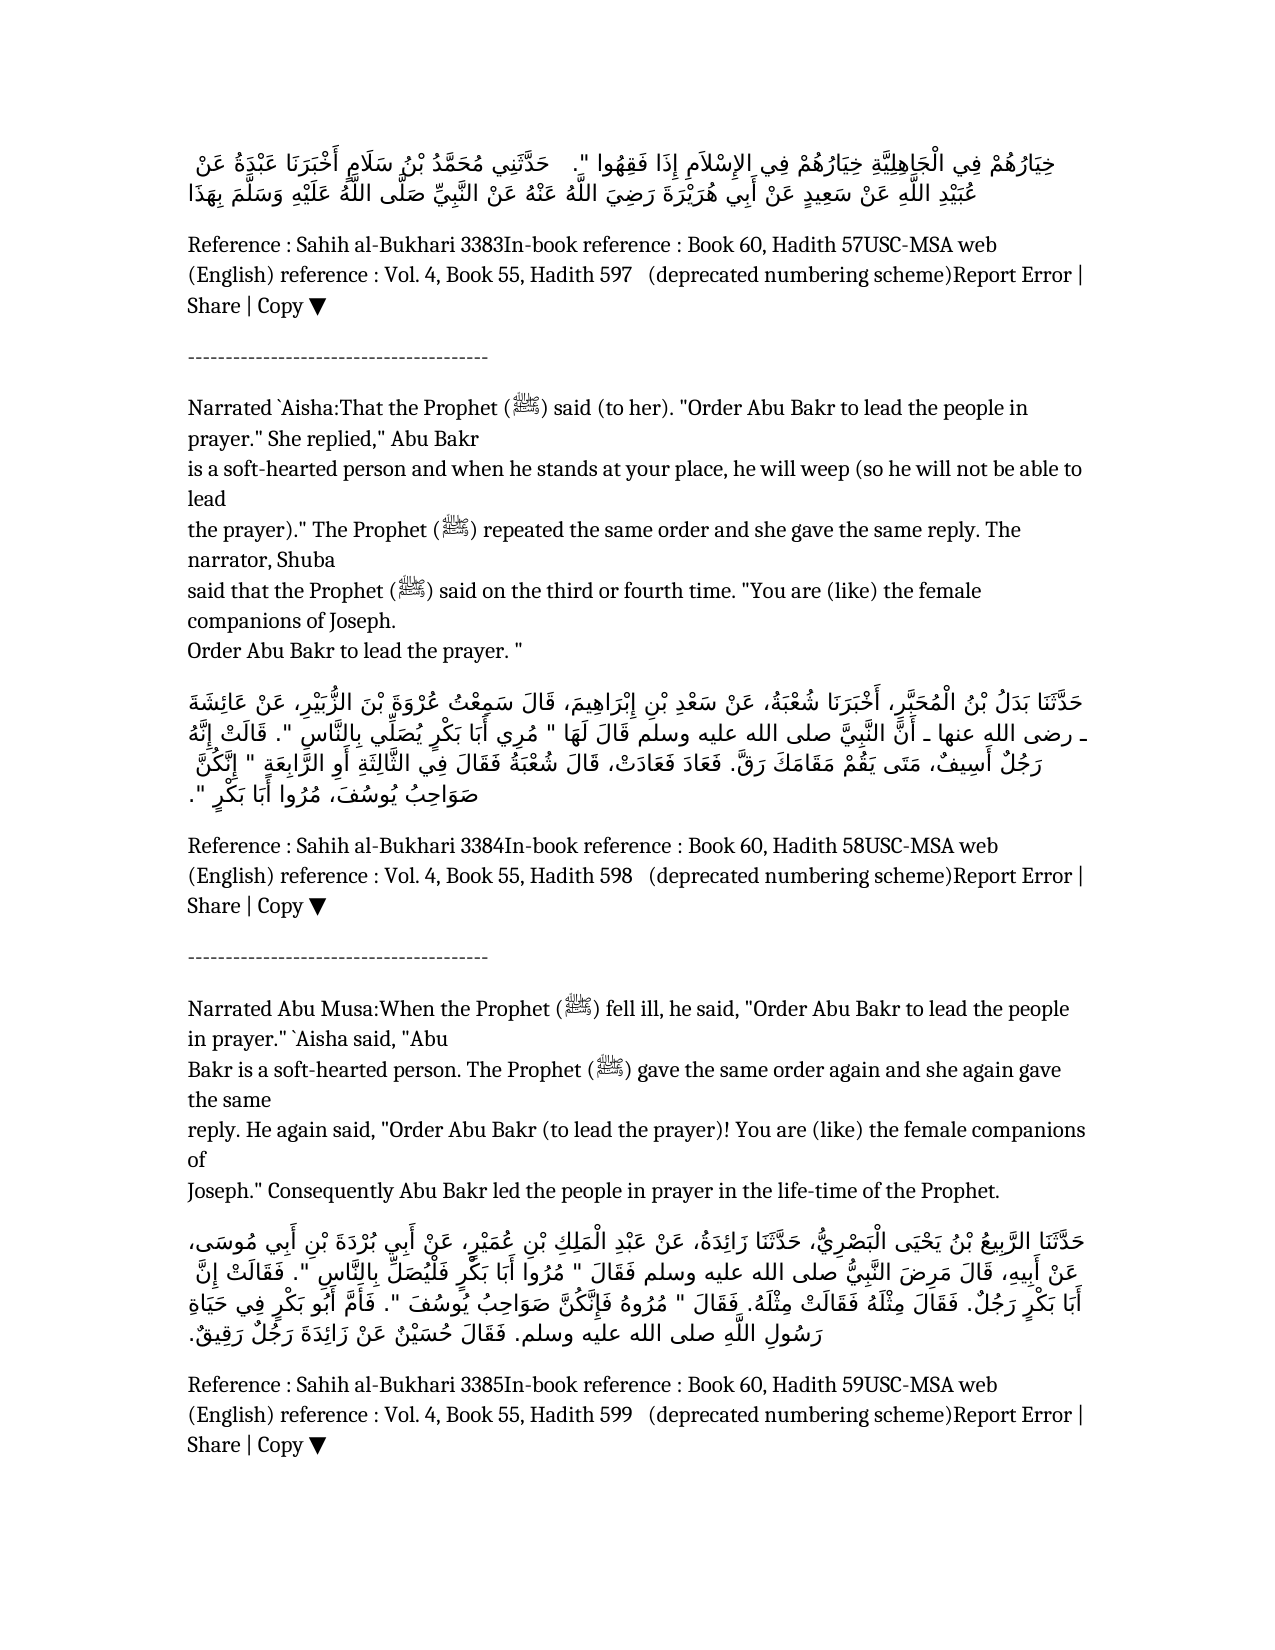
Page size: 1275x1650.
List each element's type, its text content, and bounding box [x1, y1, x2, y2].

text Reference : Sahih al-Bukhari 3384In-book reference : Book 60, Hadith 58USC-MSA web (English) reference : Vol. 4, Book 55, Hadith 598 (deprecated numbering scheme)Report Error | Share | Copy ▼ [187, 832, 1087, 919]
text Narrated Abu Musa:When the Prophet (ﷺ) fell ill, he said, "Order Abu Bakr to lead the people in prayer." `Aisha said, "Abu Bakr is a soft-hearted person. The Prophet (ﷺ) gave the same order again and she again gave the same reply. He again said, "Order Abu Bakr (to lead the prayer)! You are (like) the female companions of Joseph." Consequently Abu Bakr led the people in prayer in the life-time of the Prophet. [187, 995, 1087, 1204]
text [187, 150, 1087, 207]
text ---------------------------------------- [187, 944, 1087, 970]
text Reference : Sahih al-Bukhari 3385In-book reference : Book 60, Hadith 59USC-MSA web (English) reference : Vol. 4, Book 55, Hadith 599 (deprecated numbering scheme)Report Error | Share | Copy ▼ [187, 1372, 1087, 1459]
text حَدَّثَنَا الرَّبِيعُ بْنُ يَحْيَى الْبَصْرِيُّ، حَدَّثَنَا زَائِدَةُ، عَنْ عَبْدِ الْمَلِكِ بْنِ عُمَيْرٍ، عَنْ أَبِي بُرْدَةَ بْنِ أَبِي مُوسَى، عَنْ أَبِيهِ، قَالَ مَرِضَ النَّبِيُّ صلى الله عليه وسلم فَقَالَ ‏"‏ مُرُوا أَبَا بَكْرٍ فَلْيُصَلِّ بِالنَّاسِ ‏"‏‏.‏ فَقَالَتْ إِنَّ أَبَا بَكْرٍ رَجُلٌ‏.‏ فَقَالَ مِثْلَهُ فَقَالَتْ مِثْلَهُ‏.‏ فَقَالَ ‏"‏ مُرُوهُ فَإِنَّكُنَّ صَوَاحِبُ يُوسُفَ ‏"‏‏.‏ فَأَمَّ أَبُو بَكْرٍ فِي حَيَاةِ رَسُولِ اللَّهِ صلى الله عليه وسلم‏.‏ فَقَالَ حُسَيْنٌ عَنْ زَائِدَةَ رَجُلٌ رَقِيقٌ‏.‏ [187, 1228, 1087, 1347]
text حَدَّثَنَا بَدَلُ بْنُ الْمُحَبَّرِ، أَخْبَرَنَا شُعْبَةُ، عَنْ سَعْدِ بْنِ إِبْرَاهِيمَ، قَالَ سَمِعْتُ عُرْوَةَ بْنَ الزُّبَيْرِ، عَنْ عَائِشَةَ ـ رضى الله عنها ـ أَنَّ النَّبِيَّ صلى الله عليه وسلم قَالَ لَهَا ‏"‏ مُرِي أَبَا بَكْرٍ يُصَلِّي بِالنَّاسِ ‏"‏‏.‏ قَالَتْ إِنَّهُ رَجُلٌ أَسِيفٌ، مَتَى يَقُمْ مَقَامَكَ رَقَّ‏.‏ فَعَادَ فَعَادَتْ، قَالَ شُعْبَةُ فَقَالَ فِي الثَّالِثَةِ أَوِ الرَّابِعَةِ ‏"‏ إِنَّكُنَّ صَوَاحِبُ يُوسُفَ، مُرُوا أَبَا بَكْرٍ ‏"‏‏.‏ [187, 689, 1087, 808]
text Reference : Sahih al-Bukhari 3383In-book reference : Book 60, Hadith 57USC-MSA web (English) reference : Vol. 4, Book 55, Hadith 597 (deprecated numbering scheme)Report Error | Share | Copy ▼ [187, 232, 1087, 319]
text Narrated `Aisha:That the Prophet (ﷺ) said (to her). "Order Abu Bakr to lead the people in prayer." She replied," Abu Bakr is a soft-hearted person and when he stands at your place, he will weep (so he will not be able to lead the prayer)." The Prophet (ﷺ) repeated the same order and she gave the same reply. The narrator, Shuba said that the Prophet (ﷺ) said on the third or fourth time. "You are (like) the female companions of Joseph. Order Abu Bakr to lead the prayer. " [187, 394, 1087, 664]
text ---------------------------------------- [187, 343, 1087, 370]
